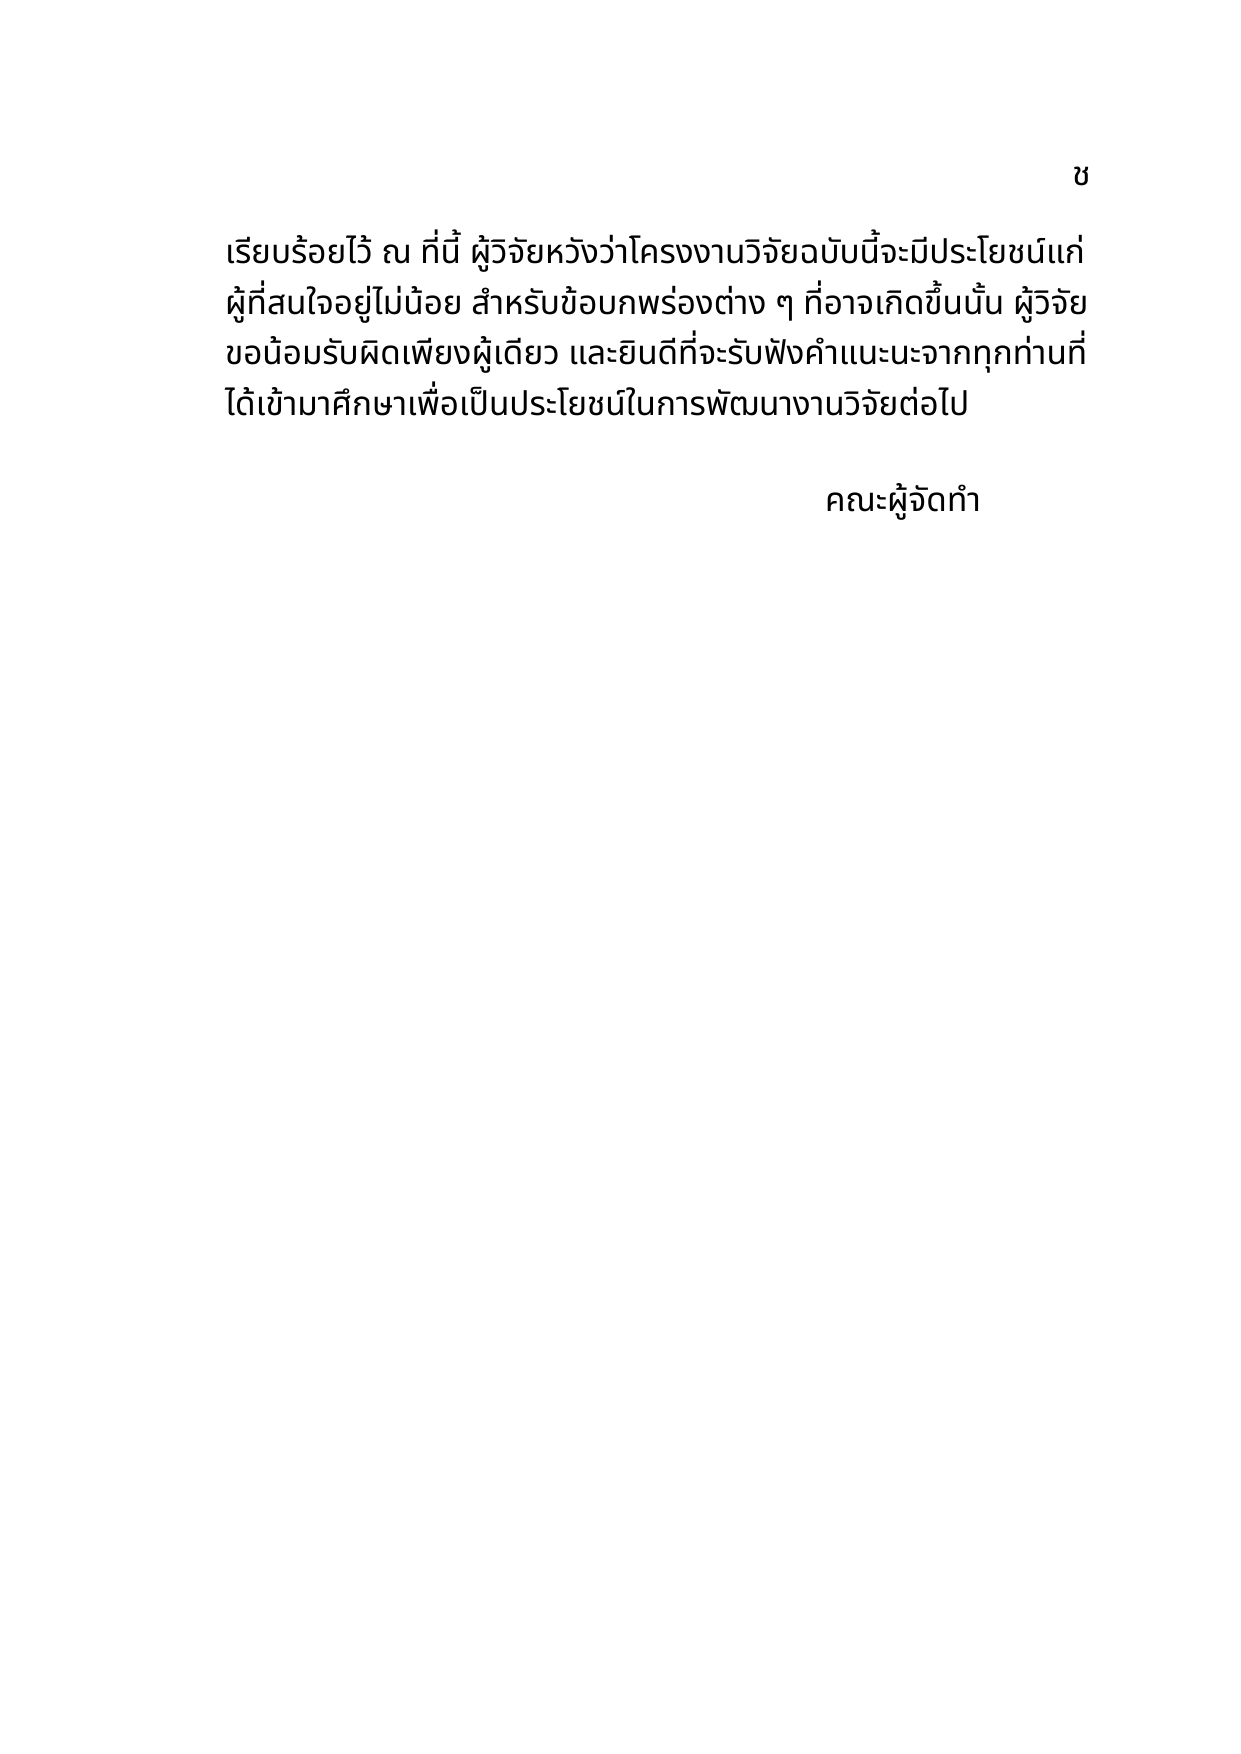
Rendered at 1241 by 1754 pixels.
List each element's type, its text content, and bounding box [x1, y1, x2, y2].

text คณะผู้จัดทำ [225, 476, 1090, 526]
